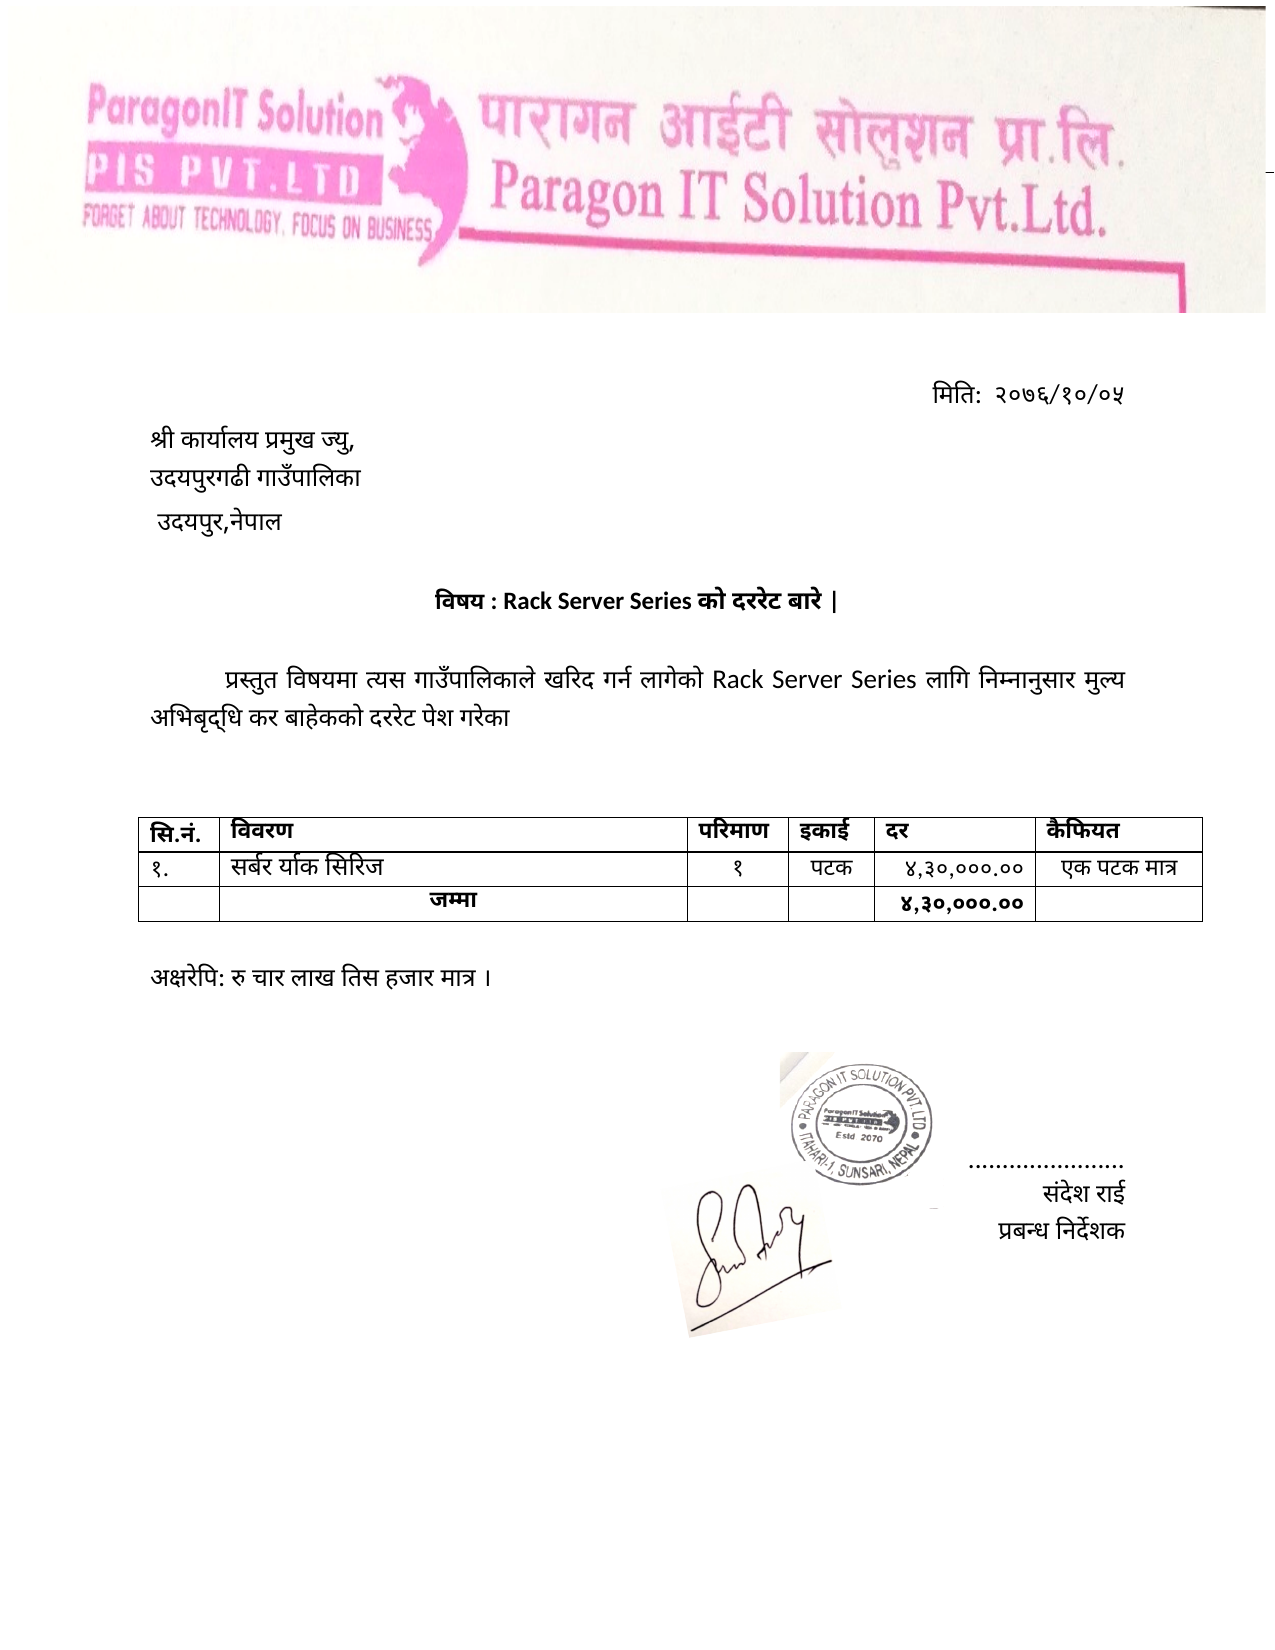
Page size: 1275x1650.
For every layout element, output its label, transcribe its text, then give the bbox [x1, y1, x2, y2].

text उदयपुर,नेपाल [150, 502, 1125, 541]
table_cell जम्मा [220, 887, 687, 921]
table_header सि.नं. [139, 818, 219, 851]
text ....................... [150, 1142, 1125, 1175]
table_cell एक पटक मात्र [1036, 853, 1202, 886]
table_cell [688, 887, 788, 921]
text संदेश राई [150, 1179, 1125, 1212]
table_cell [1036, 887, 1202, 921]
table_header कैफियत [1036, 818, 1202, 851]
table_cell [789, 887, 874, 921]
table_header इकाई [789, 818, 874, 851]
text उदयपुरगढी गाउँपालिका [150, 464, 1125, 497]
table_header दर [875, 818, 1035, 851]
table_cell १ [688, 853, 788, 886]
text श्री कार्यालय प्रमुख ज्यु, [150, 419, 1125, 459]
table_header परिमाण [688, 818, 788, 851]
text विषय : Rack Server Series को दररेट बारे | [150, 585, 1125, 619]
text प्रबन्ध निर्देशक [150, 1217, 1125, 1250]
table_cell १. [139, 853, 219, 886]
table_cell ४,३०,०००.०० [875, 887, 1035, 921]
table_cell [139, 887, 219, 921]
table_cell पटक [789, 853, 874, 886]
table_header विवरण [220, 818, 687, 851]
text मिति: २०७६/१०/०५ [150, 345, 1125, 414]
table_cell ४,३०,०००.०० [875, 853, 1035, 886]
text प्रस्तुत विषयमा त्यस गाउँपालिकाले खरिद गर्न लागेको Rack Server Series लागि निम्नानुसार मुल्य अभिबृद्धि कर बाहेकको दररेट पेश गरेका [150, 662, 1125, 736]
table_cell सर्बर र्याक सिरिज [220, 853, 687, 886]
text अक्षरेपि: रु चार लाख तिस हजार मात्र । [150, 960, 1125, 996]
